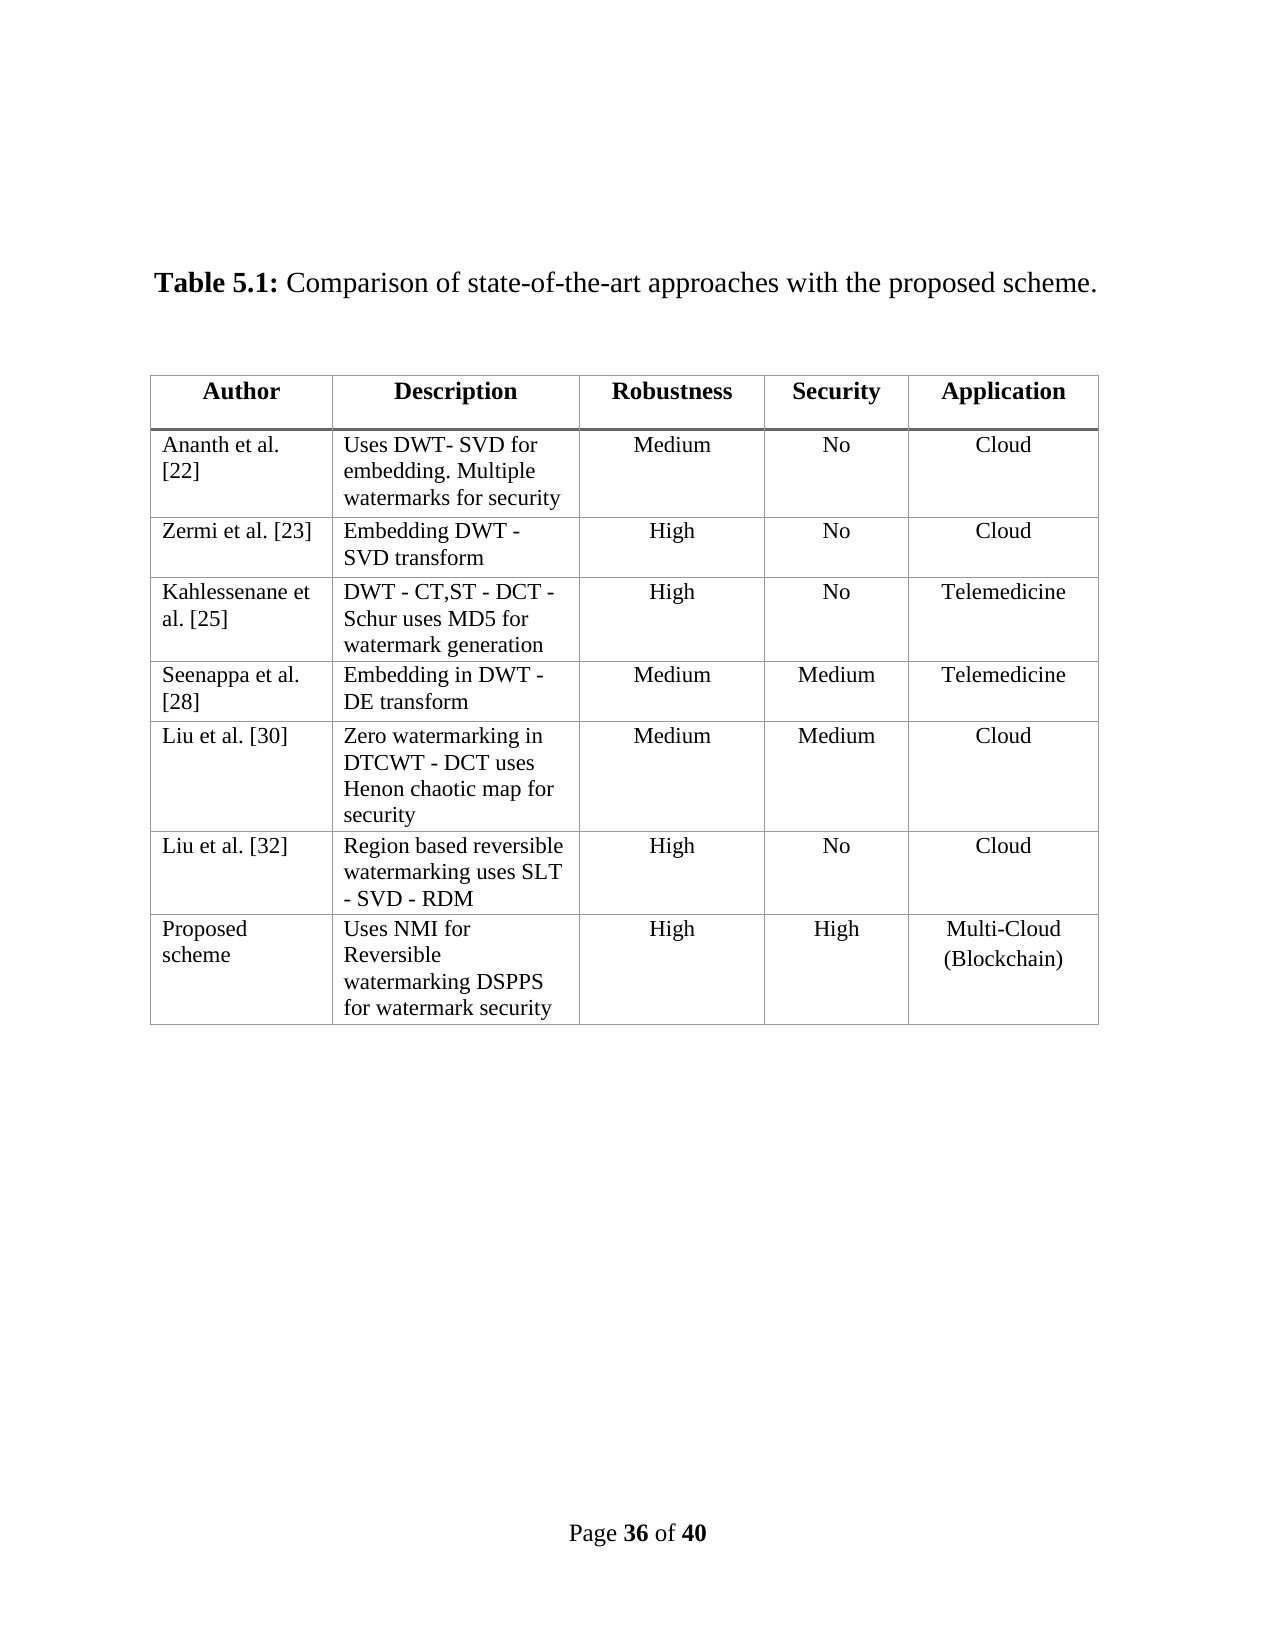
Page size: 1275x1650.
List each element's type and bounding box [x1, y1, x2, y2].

table_header [139, 150, 1113, 1481]
